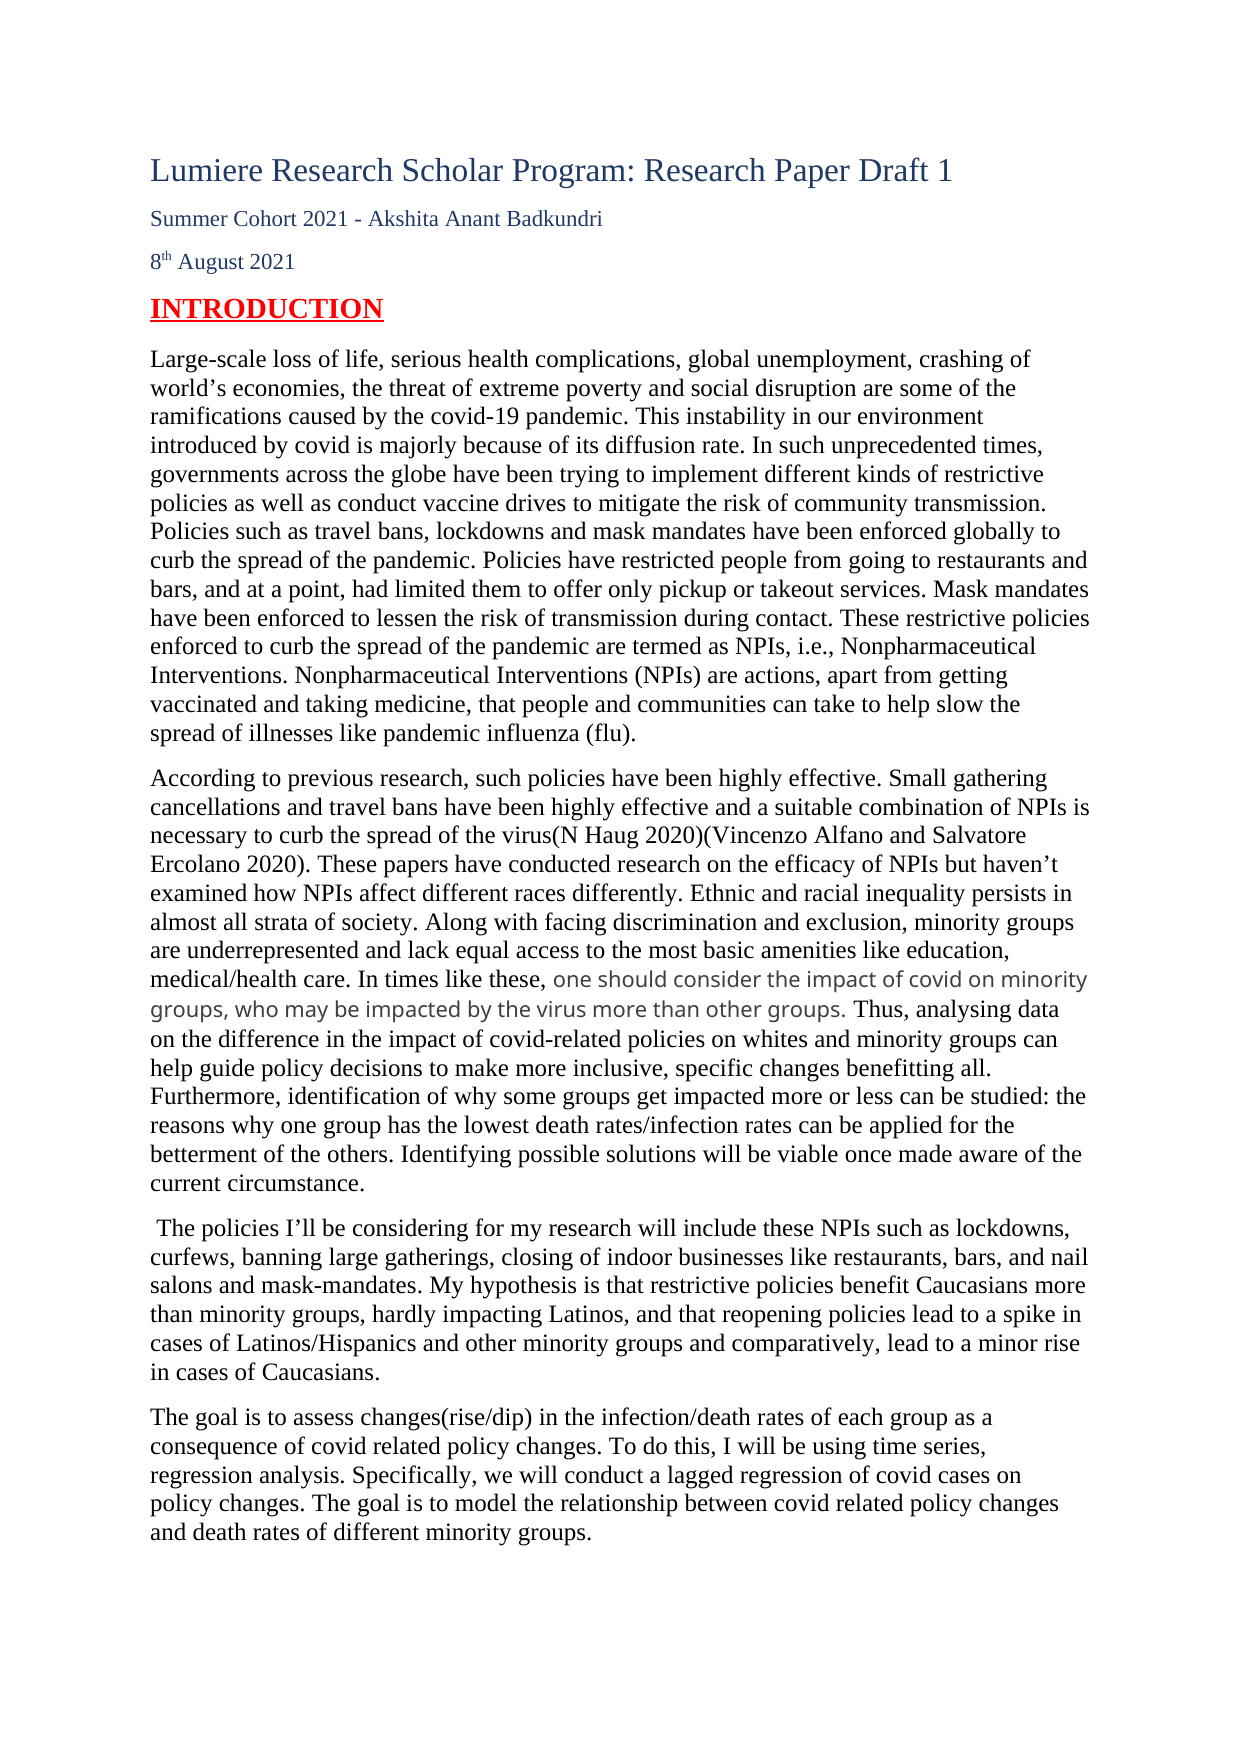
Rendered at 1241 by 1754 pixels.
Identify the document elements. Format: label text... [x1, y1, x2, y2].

text INTRODUCTION [150, 291, 1090, 324]
text Lumiere Research Scholar Program: Research Paper Draft 1 [150, 150, 1090, 188]
text The goal is to assess changes(rise/dip) in the infection/death rates of each group as a consequence of covid related policy changes. To do this, I will be using time series, regression analysis. Specifically, we will conduct a lagged regression of covid cases on policy changes. The goal is to model the relationship between covid related policy changes and death rates of different minority groups. [150, 1402, 1090, 1546]
text Summer Cohort 2021 - Akshita Anant Badkundri [150, 205, 1090, 231]
text According to previous research, such policies have been highly effective. Small gathering cancellations and travel bans have been highly effective and a suitable combination of NPIs is necessary to curb the spread of the virus(N Haug 2020)(Vincenzo Alfano and Salvatore Ercolano 2020). These papers have conducted research on the efficacy of NPIs but haven’t examined how NPIs affect different races differently. Ethnic and racial inequality persists in almost all strata of society. Along with facing discrimination and exclusion, minority groups are underrepresented and lack equal access to the most basic amenities like education, medical/health care. In times like these, one should consider the impact of covid on minority groups, who may be impacted by the virus more than other groups. Thus, analysing data on the difference in the impact of covid-related policies on whites and minority groups can help guide policy decisions to make more inclusive, specific changes benefitting all. Furthermore, identification of why some groups get impacted more or less can be studied: the reasons why one group has the lowest death rates/infection rates can be applied for the betterment of the others. Identifying possible solutions will be viable once made aware of the current circumstance. [150, 763, 1090, 1196]
text The policies I’ll be considering for my research will include these NPIs such as lockdowns, curfews, banning large gatherings, closing of indoor businesses like restaurants, bars, and nail salons and mask-mandates. My hypothesis is that restrictive policies benefit Caucasians more than minority groups, hardly impacting Latinos, and that reopening policies lead to a spike in cases of Latinos/Hispanics and other minority groups and comparatively, lead to a minor rise in cases of Caucasians. [150, 1213, 1090, 1386]
text 8th August 2021 [150, 248, 1090, 274]
text Large-scale loss of life, serious health complications, global unemployment, crashing of world’s economies, the threat of extreme poverty and social disruption are some of the ramifications caused by the covid-19 pandemic. This instability in our environment introduced by covid is majorly because of its diffusion rate. In such unprecedented times, governments across the globe have been trying to implement different kinds of restrictive policies as well as conduct vaccine drives to mitigate the risk of community transmission. Policies such as travel bans, lockdowns and mask mandates have been enforced globally to curb the spread of the pandemic. Policies have restricted people from going to restaurants and bars, and at a point, had limited them to offer only pickup or takeout services. Mask mandates have been enforced to lessen the risk of transmission during contact. These restrictive policies enforced to curb the spread of the pandemic are termed as NPIs, i.e., Nonpharmaceutical Interventions. Nonpharmaceutical Interventions (NPIs) are actions, apart from getting vaccinated and taking medicine, that people and communities can take to help slow the spread of illnesses like pandemic influenza (flu). [150, 344, 1090, 746]
